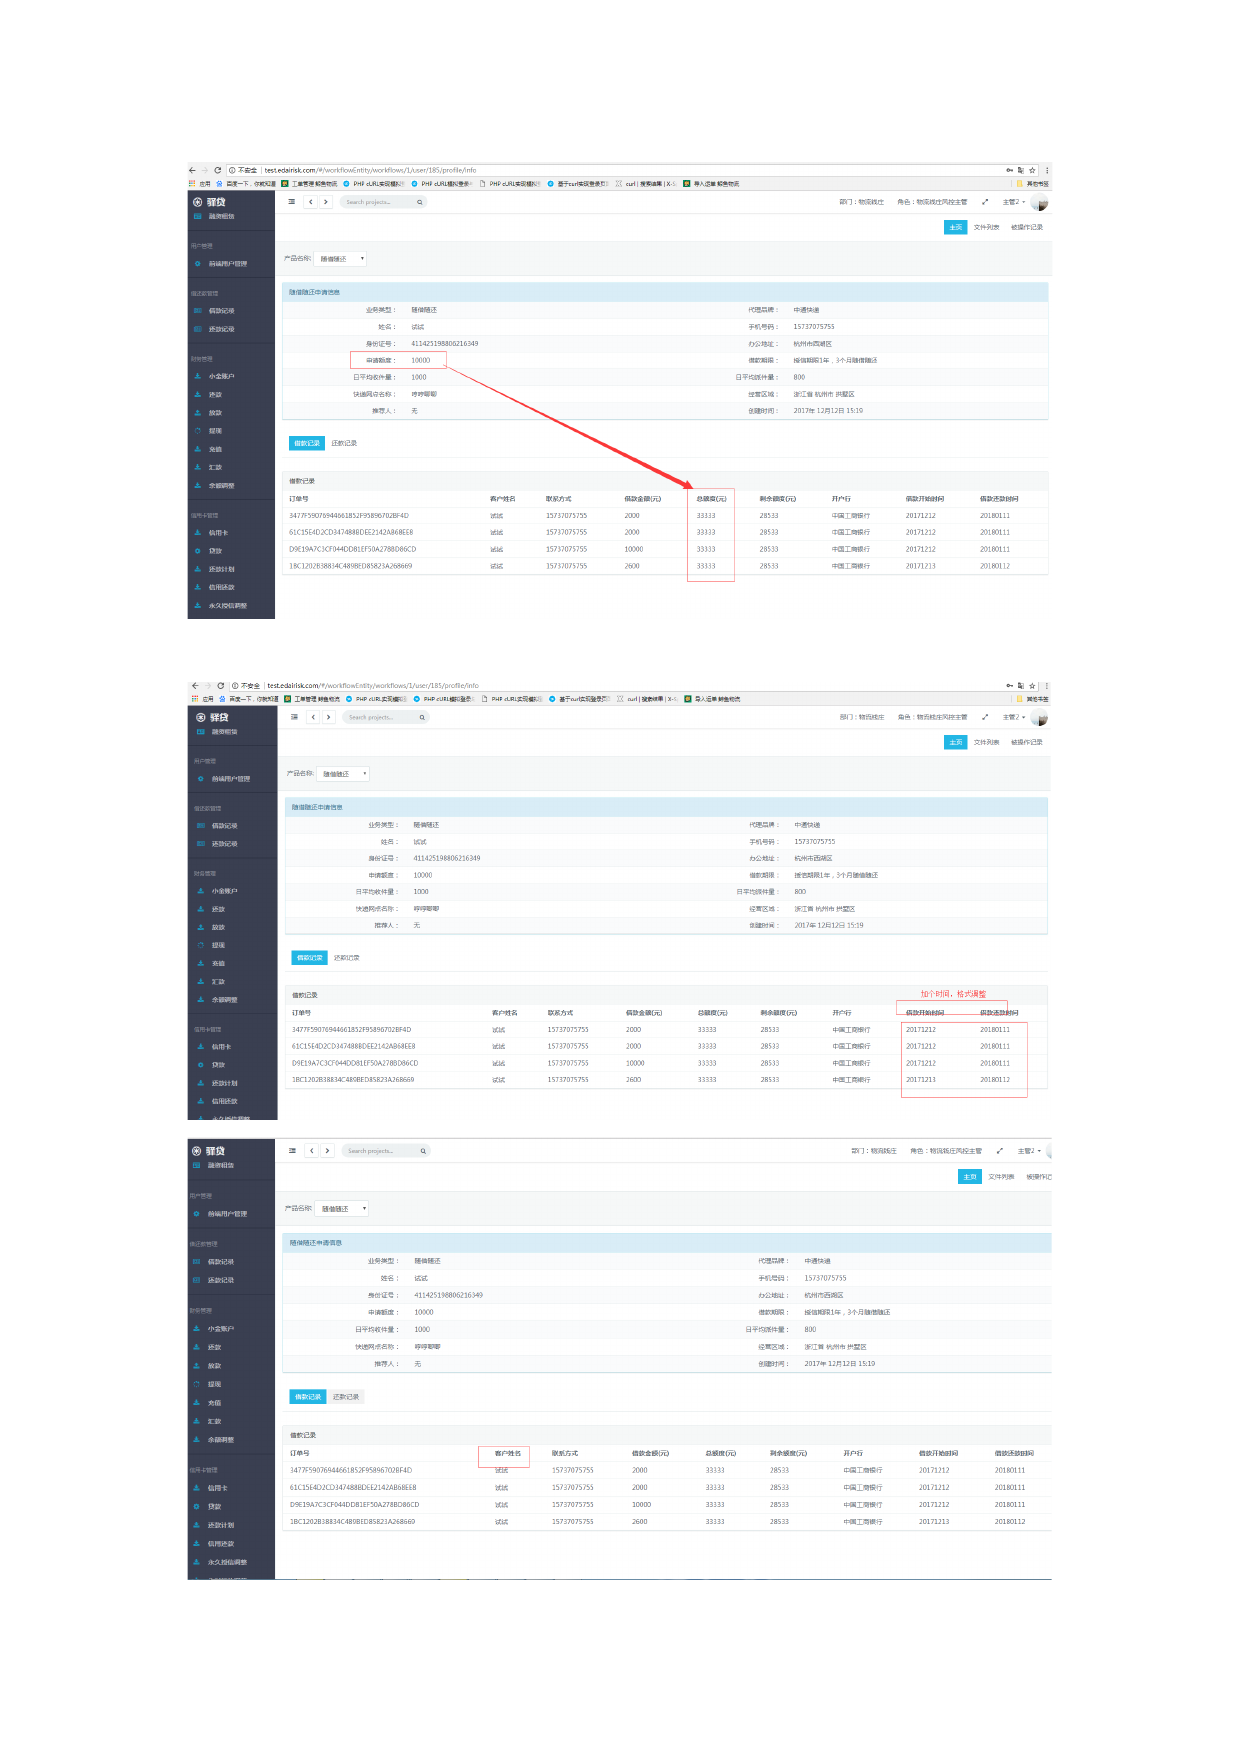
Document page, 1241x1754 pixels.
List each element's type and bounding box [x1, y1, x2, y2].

picture [187, 162, 1053, 619]
picture [187, 682, 1051, 1120]
picture [187, 1137, 1052, 1580]
